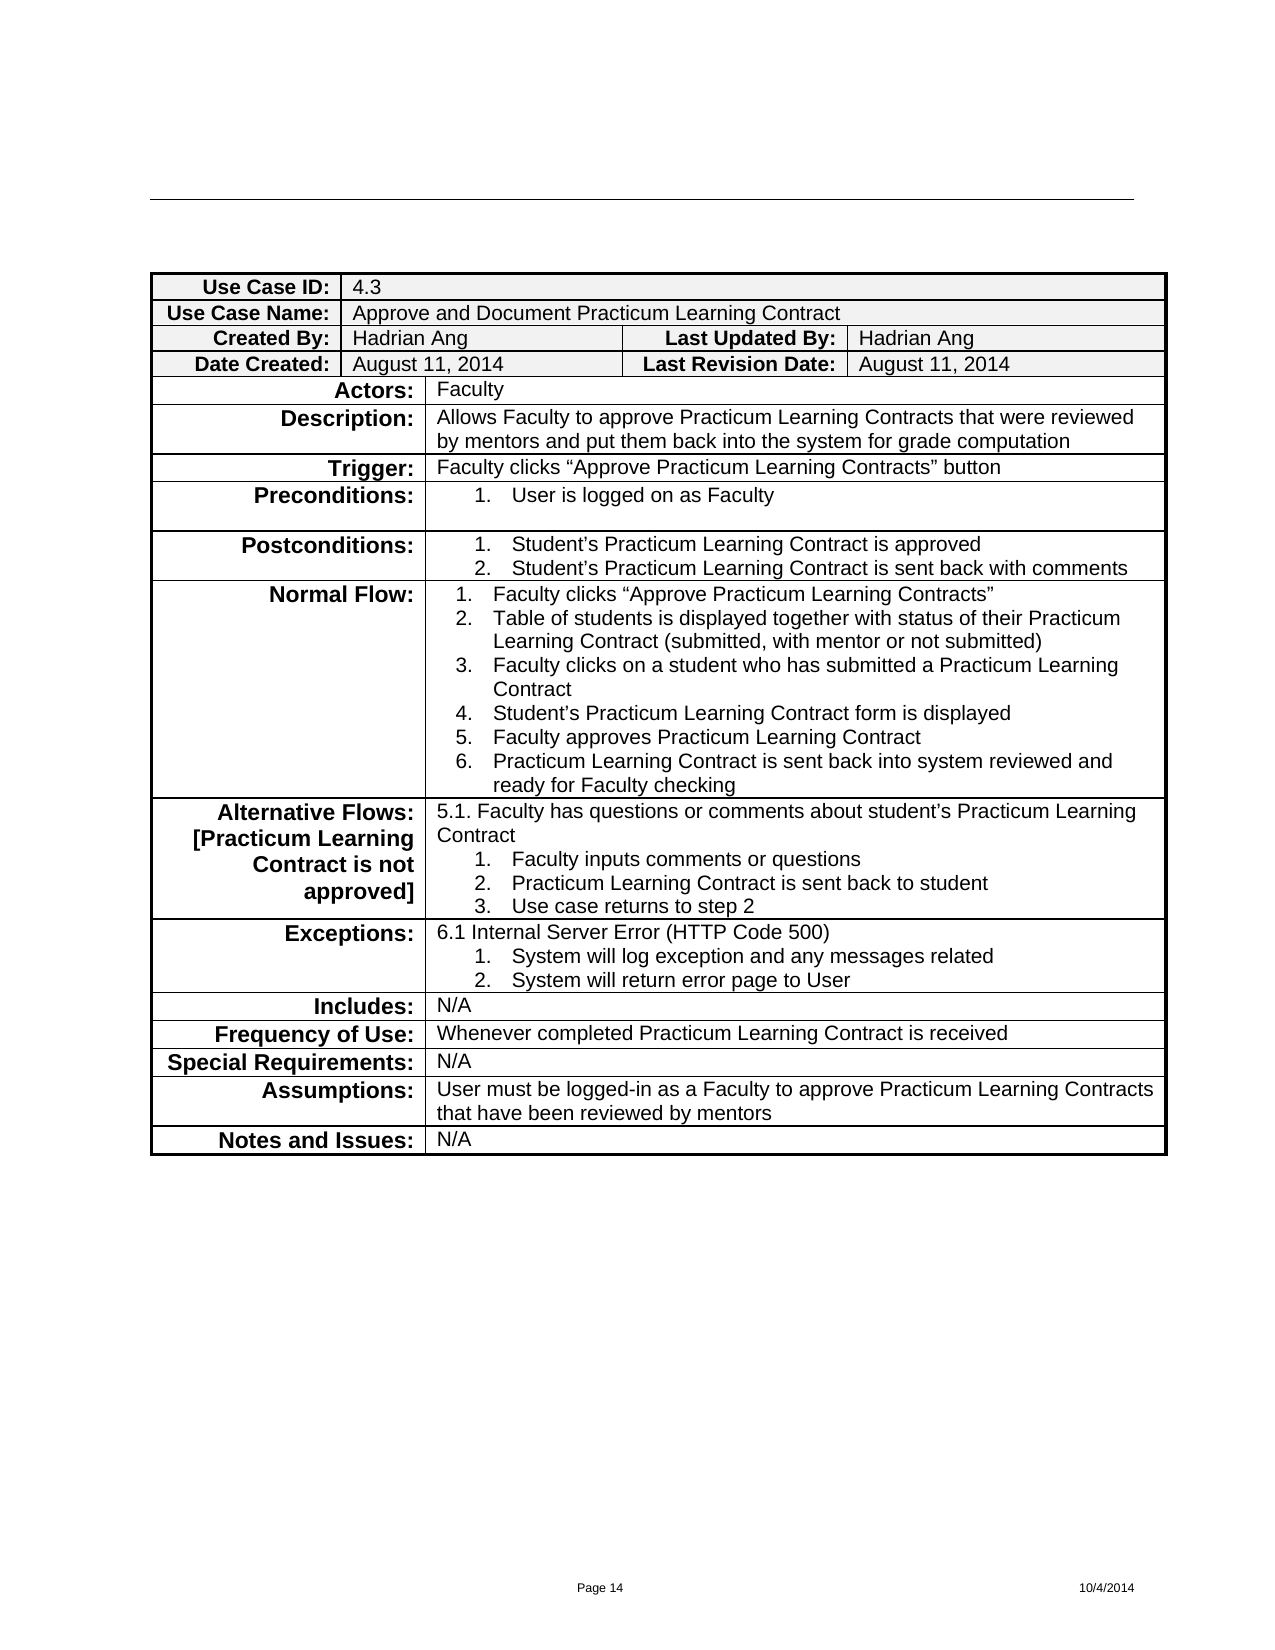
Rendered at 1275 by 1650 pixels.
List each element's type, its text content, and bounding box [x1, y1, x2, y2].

table_header Use Case ID: [153, 275, 340, 299]
table_cell Notes and Issues: [153, 1127, 425, 1153]
table_cell Whenever completed Practicum Learning Contract is received [426, 1021, 1164, 1048]
table_cell Normal Flow: [153, 581, 425, 797]
table_header 4.3 [342, 275, 1164, 299]
table_cell Last Updated By: [623, 326, 847, 350]
table_cell Special Requirements: [153, 1049, 425, 1076]
table_cell Actors: [153, 377, 425, 403]
table_cell Date Created: [153, 352, 340, 376]
table_cell August 11, 2014 [848, 352, 1164, 376]
table_cell Last Revision Date: [623, 352, 847, 376]
table_cell User must be logged-in as a Faculty to approve Practicum Learning Contracts that have been reviewed by mentors [426, 1077, 1164, 1125]
table_cell Use Case Name: [153, 301, 340, 324]
table_cell Faculty clicks “Approve Practicum Learning Contracts” Table of students is displayed together with status of their Practicum Learning Contract (submitted, with mentor or not submitted) Faculty clicks on a student who has submitted a Practicum Learning Contract Student’s Practicum Learning Contract form is displayed Faculty approves Practicum Learning Contract Practicum Learning Contract is sent back into system reviewed and ready for Faculty checking [426, 581, 1164, 797]
table_cell N/A [426, 1049, 1164, 1076]
table_cell Postconditions: [153, 532, 425, 580]
table_cell N/A [426, 993, 1164, 1020]
table_cell Frequency of Use: [153, 1021, 425, 1048]
table_cell Includes: [153, 993, 425, 1020]
table_cell N/A [426, 1127, 1164, 1153]
table_cell Faculty clicks “Approve Practicum Learning Contracts” button [426, 455, 1164, 481]
table_cell 6.1 Internal Server Error (HTTP Code 500) System will log exception and any messages related System will return error page to User [426, 920, 1164, 992]
table_cell Approve and Document Practicum Learning Contract [342, 301, 1164, 324]
table_cell User is logged on as Faculty [426, 482, 1164, 530]
table_cell Created By: [153, 326, 340, 350]
table_cell Exceptions: [153, 920, 425, 992]
table_cell August 11, 2014 [342, 352, 622, 376]
table_cell Hadrian Ang [848, 326, 1164, 350]
table_cell Student’s Practicum Learning Contract is approved Student’s Practicum Learning Contract is sent back with comments [426, 532, 1164, 580]
table_cell Faculty [426, 377, 1164, 403]
table_cell Preconditions: [153, 482, 425, 530]
table_cell Description: [153, 405, 425, 453]
table_cell 5.1. Faculty has questions or comments about student’s Practicum Learning Contract Faculty inputs comments or questions Practicum Learning Contract is sent back to student Use case returns to step 2 [426, 799, 1164, 918]
table_cell Hadrian Ang [342, 326, 622, 350]
table_cell Assumptions: [153, 1077, 425, 1125]
table_cell Allows Faculty to approve Practicum Learning Contracts that were reviewed by mentors and put them back into the system for grade computation [426, 405, 1164, 453]
table_cell Trigger: [153, 455, 425, 481]
table_cell Alternative Flows: [Practicum Learning Contract is not approved] [153, 799, 425, 918]
